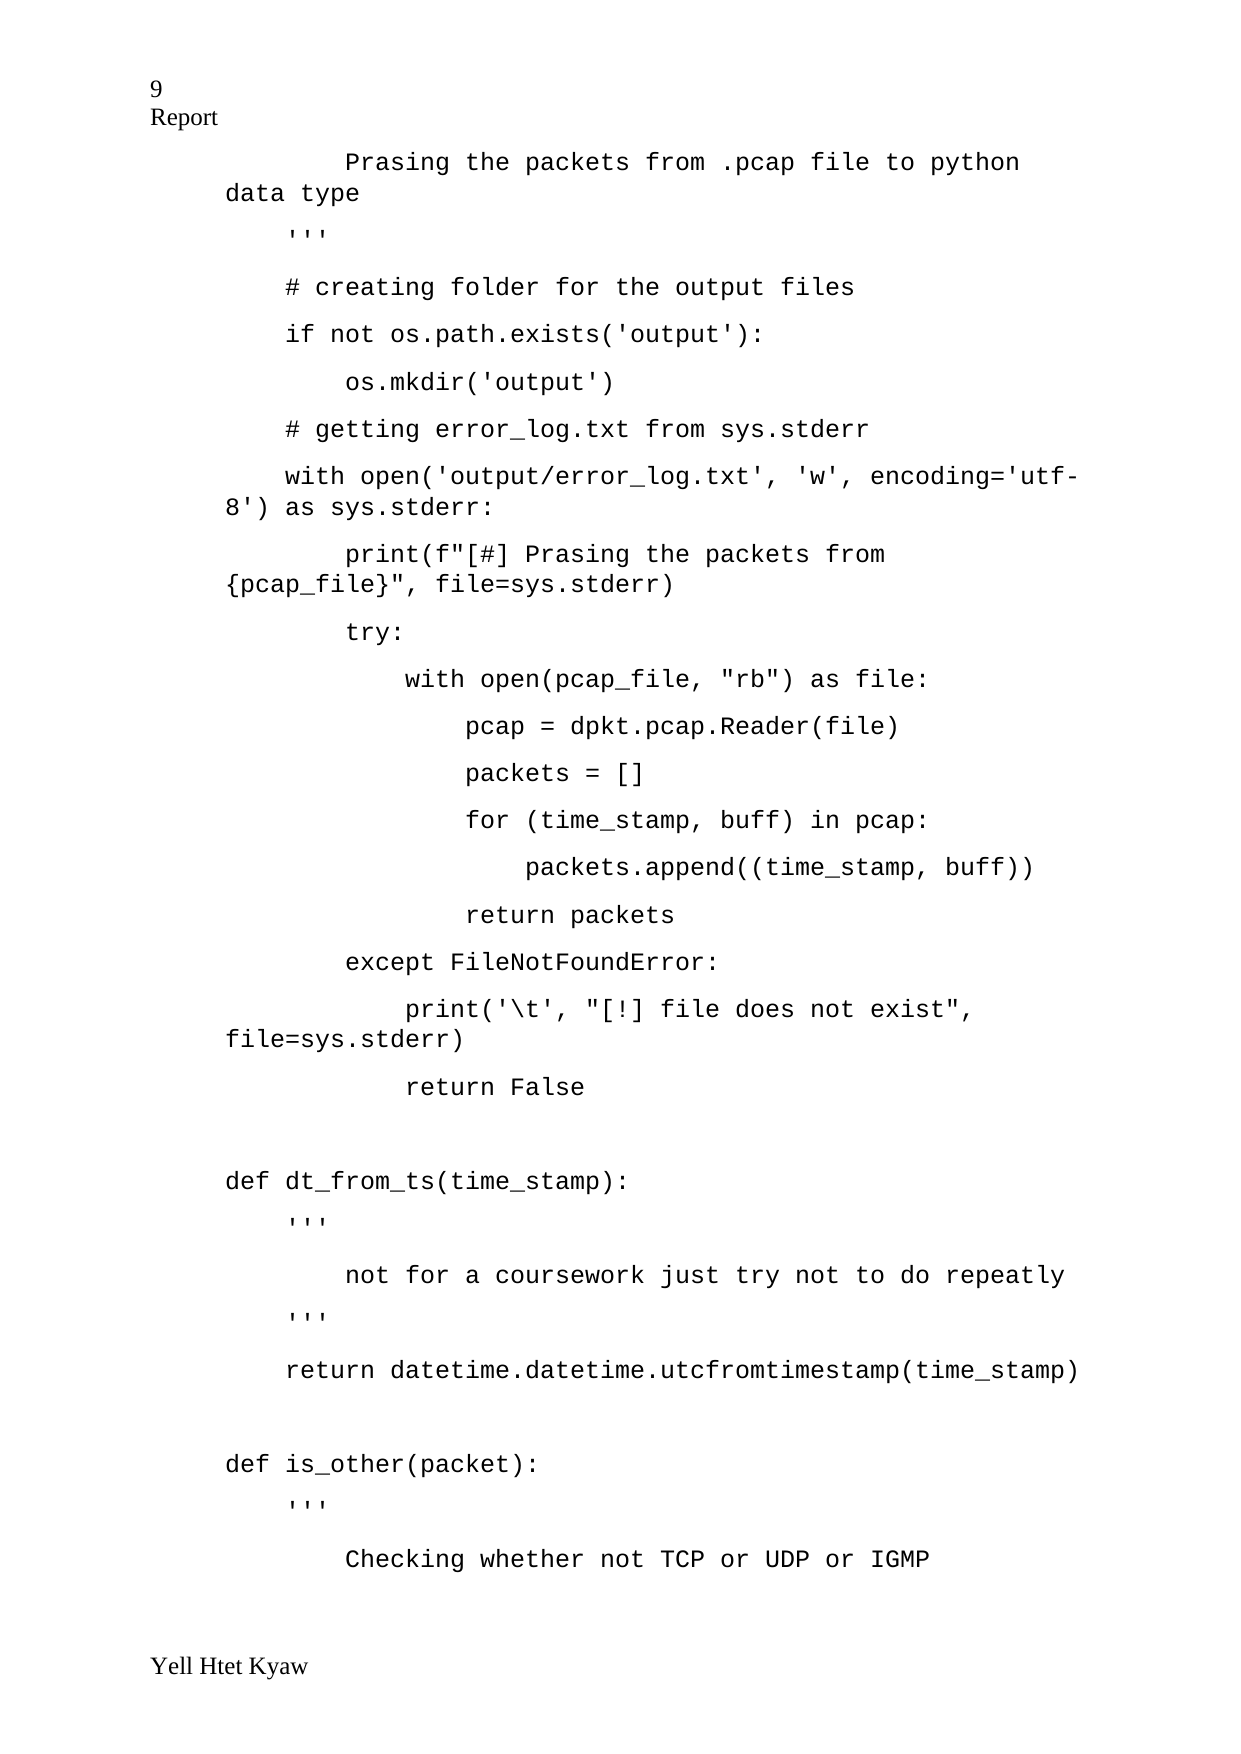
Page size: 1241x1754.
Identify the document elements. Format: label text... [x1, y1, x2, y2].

text def dt_from_ts(time_stamp): [225, 1169, 1090, 1197]
text Prasing the packets from .pcap file to python data type [225, 150, 1090, 209]
text ''' [225, 1216, 1090, 1244]
text return datetime.datetime.utcfromtimestamp(time_stamp) [225, 1357, 1090, 1386]
text packets.append((time_stamp, buff)) [225, 855, 1090, 883]
text try: [225, 619, 1090, 647]
text # getting error_log.txt from sys.stderr [225, 416, 1090, 445]
text Checking whether not TCP or UDP or IGMP [225, 1546, 1090, 1574]
text packets = [] [225, 761, 1090, 789]
text print('\t', "[!] file does not exist", file=sys.stderr) [225, 997, 1090, 1055]
text # creating folder for the output files [225, 275, 1090, 303]
text def is_other(packet): [225, 1452, 1090, 1480]
text with open('output/error_log.txt', 'w', encoding='utf-8') as sys.stderr: [225, 464, 1090, 522]
text return False [225, 1074, 1090, 1103]
text with open(pcap_file, "rb") as file: [225, 666, 1090, 694]
text print(f"[#] Prasing the packets from {pcap_file}", file=sys.stderr) [225, 541, 1090, 600]
text for (time_stamp, buff) in pcap: [225, 808, 1090, 836]
text ''' [225, 1499, 1090, 1527]
text ''' [225, 228, 1090, 256]
text ''' [225, 1310, 1090, 1338]
text return packets [225, 902, 1090, 931]
text if not os.path.exists('output'): [225, 322, 1090, 350]
text pcap = dpkt.pcap.Reader(file) [225, 713, 1090, 742]
text os.mkdir('output') [225, 369, 1090, 398]
text not for a coursework just try not to do repeatly [225, 1263, 1090, 1291]
text except FileNotFoundError: [225, 949, 1090, 978]
